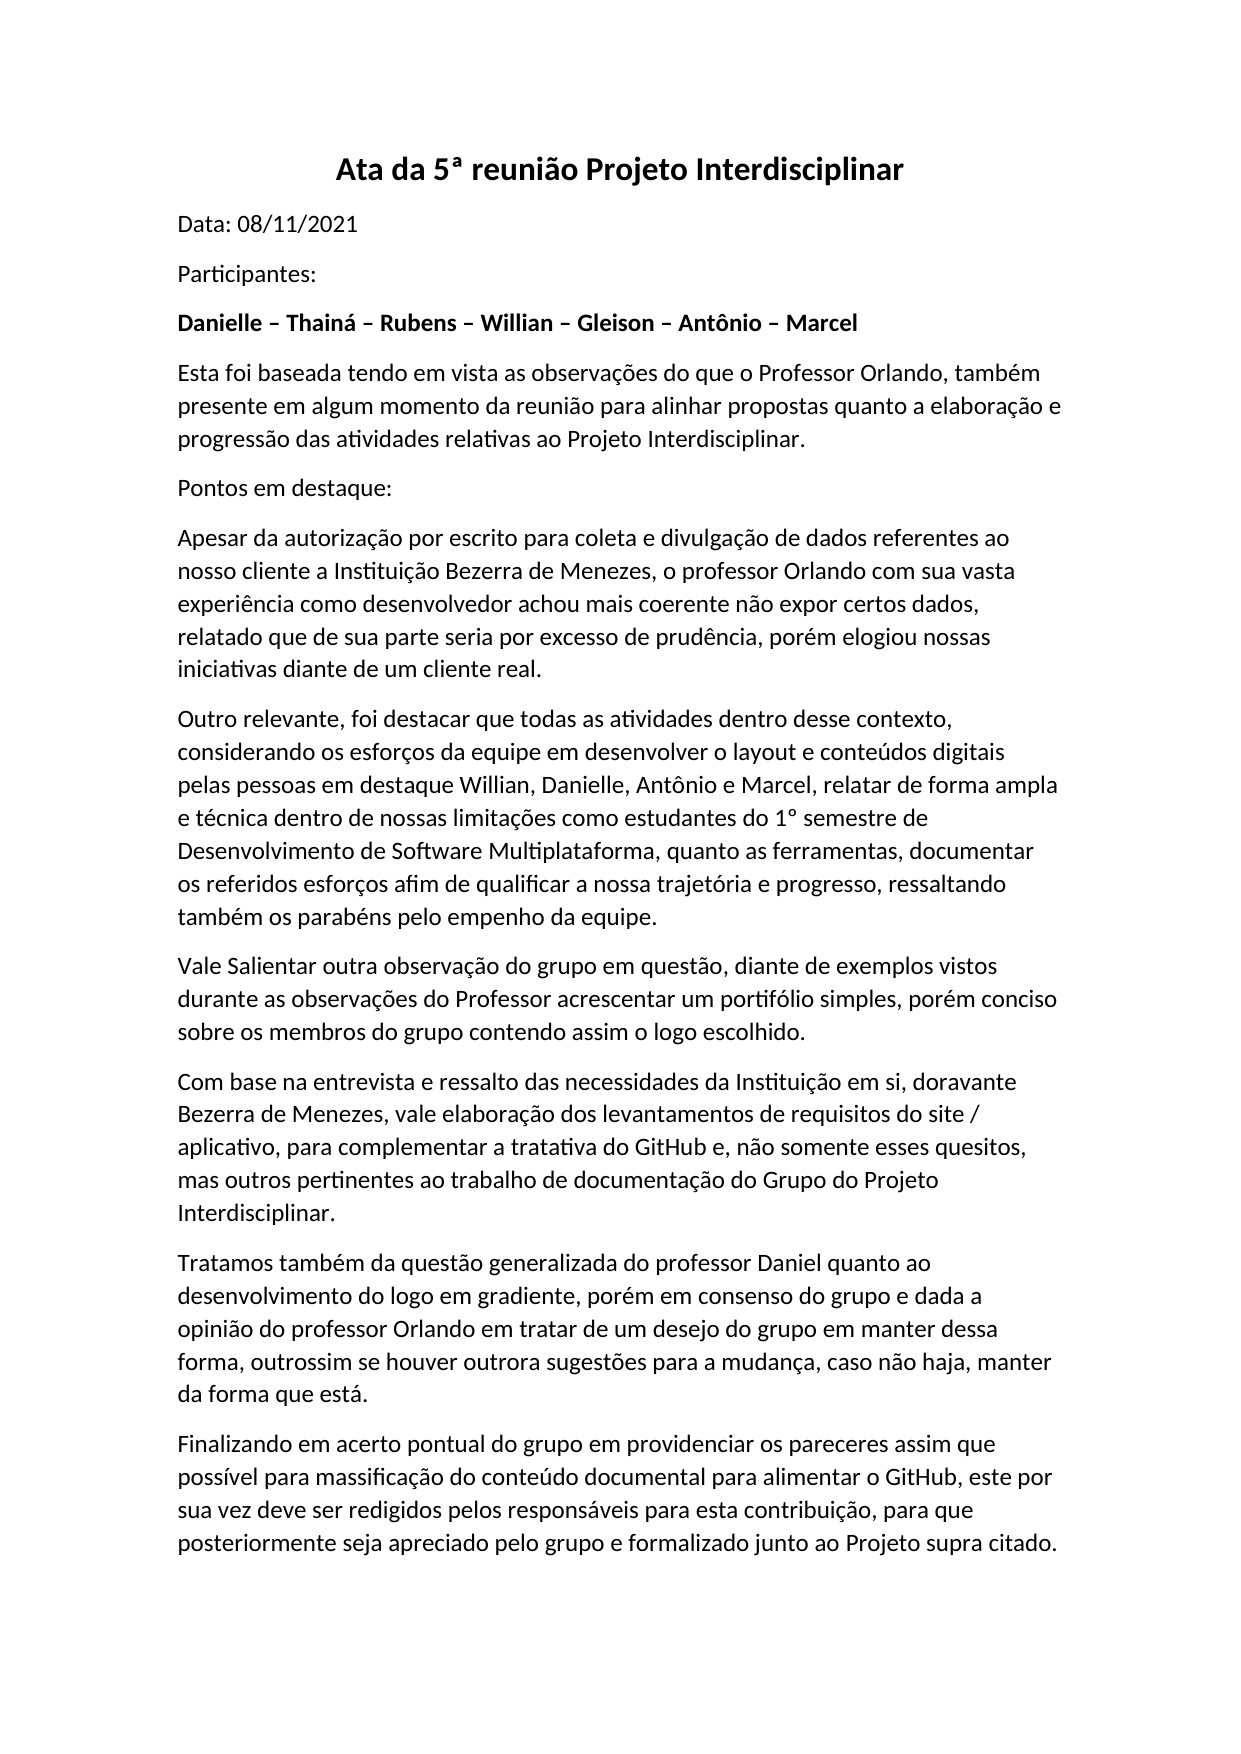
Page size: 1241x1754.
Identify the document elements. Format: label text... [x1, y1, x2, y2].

text Danielle – Thainá – Rubens – Willian – Gleison – Antônio – Marcel [177, 307, 1063, 338]
text Tratamos também da questão generalizada do professor Daniel quanto ao desenvolvimento do logo em gradiente, porém em consenso do grupo e dada a opinião do professor Orlando em tratar de um desejo do grupo em manter dessa forma, outrossim se houver outrora sugestões para a mudança, caso não haja, manter da forma que está. [177, 1247, 1063, 1409]
text Outro relevante, foi destacar que todas as atividades dentro desse contexto, considerando os esforços da equipe em desenvolver o layout e conteúdos digitais pelas pessoas em destaque Willian, Danielle, Antônio e Marcel, relatar de forma ampla e técnica dentro de nossas limitações como estudantes do 1º semestre de Desenvolvimento de Software Multiplataforma, quanto as ferramentas, documentar os referidos esforços afim de qualificar a nossa trajetória e progresso, ressaltando também os parabéns pelo empenho da equipe. [177, 703, 1063, 931]
text Esta foi baseada tendo em vista as observações do que o Professor Orlando, também presente em algum momento da reunião para alinhar propostas quanto a elaboração e progressão das atividades relativas ao Projeto Interdisciplinar. [177, 357, 1063, 453]
text Vale Salientar outra observação do grupo em questão, diante de exemplos vistos durante as observações do Professor acrescentar um portifólio simples, porém conciso sobre os membros do grupo contendo assim o logo escolhido. [177, 950, 1063, 1047]
text Ata da 5ª reunião Projeto Interdisciplinar [177, 148, 1063, 188]
text Participantes: [177, 258, 1063, 288]
text Pontos em destaque: [177, 472, 1063, 503]
text Data: 08/11/2021 [177, 208, 1063, 239]
text Finalizando em acerto pontual do grupo em providenciar os pareceres assim que possível para massificação do conteúdo documental para alimentar o GitHub, este por sua vez deve ser redigidos pelos responsáveis para esta contribuição, para que posteriormente seja apreciado pelo grupo e formalizado junto ao Projeto supra citado. [177, 1428, 1063, 1557]
text Com base na entrevista e ressalto das necessidades da Instituição em si, doravante Bezerra de Menezes, vale elaboração dos levantamentos de requisitos do site / aplicativo, para complementar a tratativa do GitHub e, não somente esses quesitos, mas outros pertinentes ao trabalho de documentação do Grupo do Projeto Interdisciplinar. [177, 1066, 1063, 1228]
text Apesar da autorização por escrito para coleta e divulgação de dados referentes ao nosso cliente a Instituição Bezerra de Menezes, o professor Orlando com sua vasta experiência como desenvolvedor achou mais coerente não expor certos dados, relatado que de sua parte seria por excesso de prudência, porém elogiou nossas iniciativas diante de um cliente real. [177, 522, 1063, 684]
